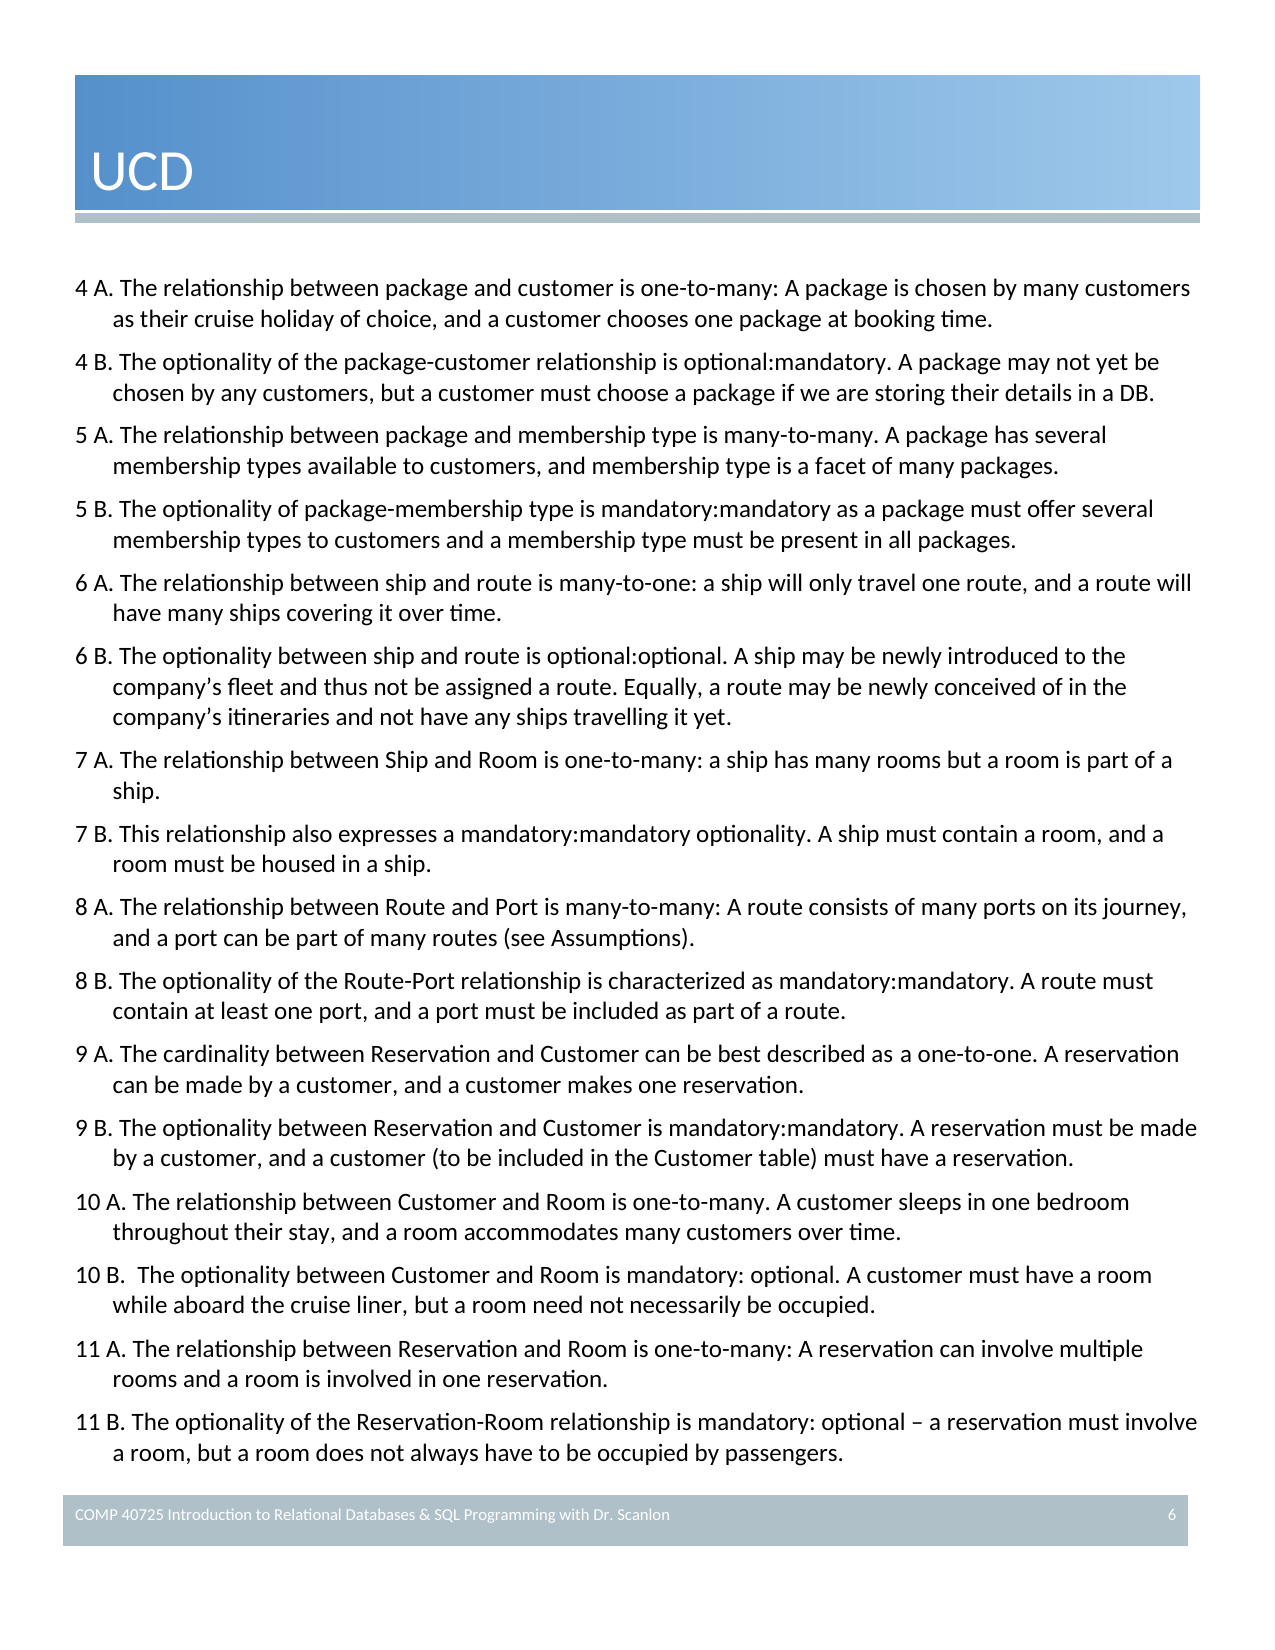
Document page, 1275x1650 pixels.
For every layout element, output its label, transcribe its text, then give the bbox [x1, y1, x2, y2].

list 8 A. The relationship between Route and Port is many-to-many: A route consists of many ports on its journey, and a port can be part of many routes (see Assumptions). [75, 891, 1200, 952]
list 10 B. The optionality between Customer and Room is mandatory: optional. A customer must have a room while aboard the cruise liner, but a room need not necessarily be occupied. [75, 1259, 1200, 1320]
list 5 A. The relationship between package and membership type is many-to-many. A package has several membership types available to customers, and membership type is a facet of many packages. [75, 420, 1200, 481]
list 9 A. The cardinality between Reservation and Customer can be best described as a one-to-one. A reservation can be made by a customer, and a customer makes one reservation. [75, 1038, 1200, 1099]
list 7 A. The relationship between Ship and Room is one-to-many: a ship has many rooms but a room is part of a ship. [75, 744, 1200, 805]
list 5 B. The optionality of package-membership type is mandatory:mandatory as a package must offer several membership types to customers and a membership type must be present in all packages. [75, 493, 1200, 554]
list 4 A. The relationship between package and customer is one-to-many: A package is chosen by many customers as their cruise holiday of choice, and a customer chooses one package at booking time. [75, 273, 1200, 334]
list 11 B. The optionality of the Reservation-Room relationship is mandatory: optional – a reservation must involve a room, but a room does not always have to be occupied by passengers. [75, 1406, 1200, 1467]
list 6 B. The optionality between ship and route is optional:optional. A ship may be newly introduced to the company’s fleet and thus not be assigned a route. Equally, a route may be newly conceived of in the company’s itineraries and not have any ships travelling it yet. [75, 640, 1200, 732]
list 4 B. The optionality of the package-customer relationship is optional:mandatory. A package may not yet be chosen by any customers, but a customer must choose a package if we are storing their details in a DB. [75, 346, 1200, 407]
list 10 A. The relationship between Customer and Room is one-to-many. A customer sleeps in one bedroom throughout their stay, and a room accommodates many customers over time. [75, 1186, 1200, 1247]
list 8 B. The optionality of the Route-Port relationship is characterized as mandatory:mandatory. A route must contain at least one port, and a port must be included as part of a route. [75, 965, 1200, 1026]
list 11 A. The relationship between Reservation and Room is one-to-many: A reservation can involve multiple rooms and a room is involved in one reservation. [75, 1333, 1200, 1394]
list 6 A. The relationship between ship and route is many-to-one: a ship will only travel one route, and a route will have many ships covering it over time. [75, 567, 1200, 628]
list 7 B. This relationship also expresses a mandatory:mandatory optionality. A ship must contain a room, and a room must be housed in a ship. [75, 818, 1200, 879]
list 9 B. The optionality between Reservation and Customer is mandatory:mandatory. A reservation must be made by a customer, and a customer (to be included in the Customer table) must have a reservation. [75, 1112, 1200, 1173]
